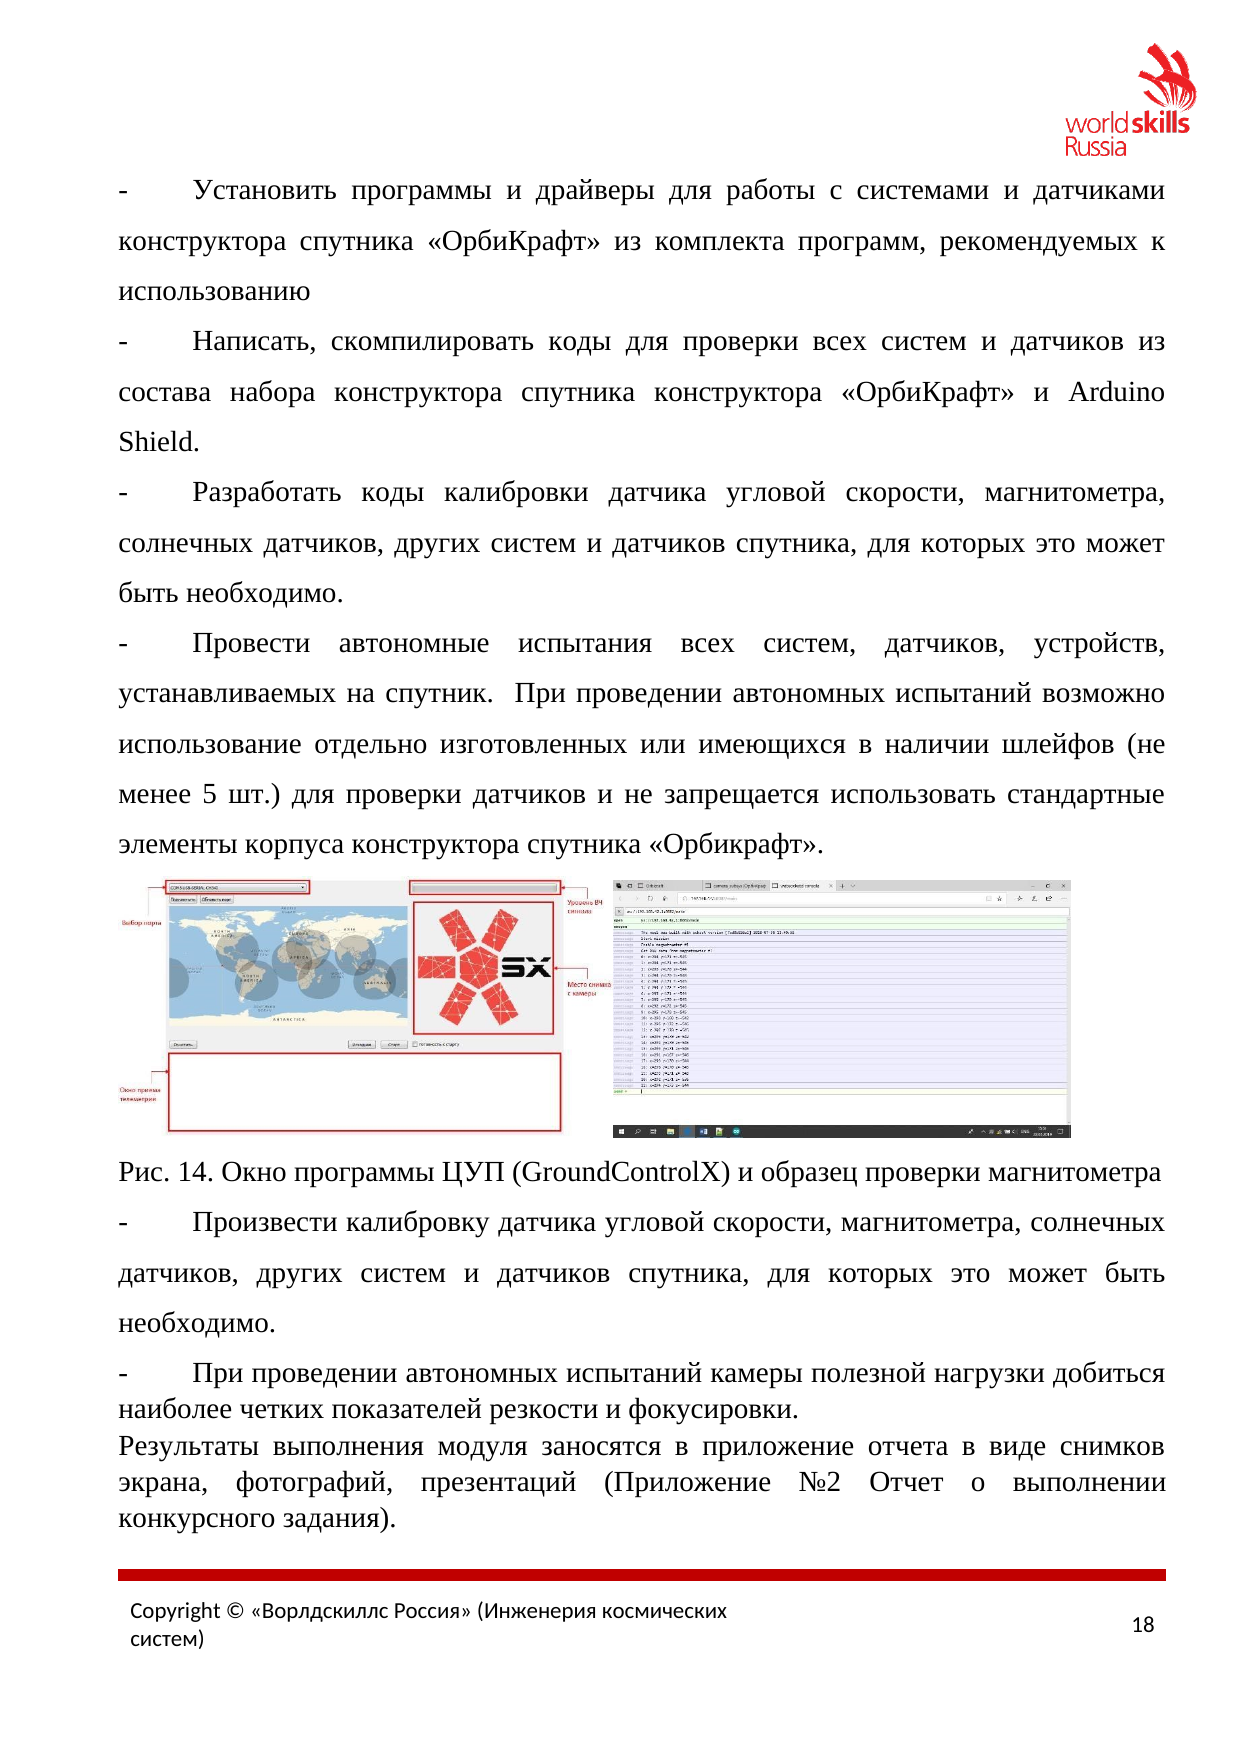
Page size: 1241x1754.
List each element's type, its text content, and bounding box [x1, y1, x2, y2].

picture [118, 876, 1071, 1138]
picture [1065, 43, 1222, 156]
list При проведении автономных испытаний камеры полезной нагрузки добиться наиболее четких показателей резкости и фокусировки. [118, 1356, 1166, 1425]
list Произвести калибровку датчика угловой скорости, магнитометра, солнечных датчиков, других систем и датчиков спутника, для которых это может быть необходимо. [118, 1204, 1166, 1339]
list Написать, скомпилировать коды для проверки всех систем и датчиков из состава набора конструктора спутника конструктора «ОрбиКрафт» и Arduino Shield. [118, 323, 1166, 458]
list Разработать коды калибровки датчика угловой скорости, магнитометра, солнечных датчиков, других систем и датчиков спутника, для которых это может быть необходимо. [118, 474, 1166, 608]
list Установить программы и драйверы для работы с системами и датчиками конструктора спутника «ОрбиКрафт» из комплекта программ, рекомендуемых к использованию [118, 87, 1166, 307]
list Провести автономные испытания всех систем, датчиков, устройств, устанавливаемых на спутник. При проведении автономных испытаний возможно использование отдельно изготовленных или имеющихся в наличии шлейфов (не менее 5 шт.) для проверки датчиков и не запрещается использовать стандартные элементы корпуса конструктора спутника «Орбикрафт». [118, 625, 1166, 860]
list Рис. 14. Окно программы ЦУП (GroundControlX) и образец проверки магнитометра [118, 1154, 1166, 1188]
text Результаты выполнения модуля заносятся в приложение отчета в виде снимков экрана, фотографий, презентаций (Приложение №2 Отчет о выполнении конкурсного задания). [118, 1428, 1166, 1534]
